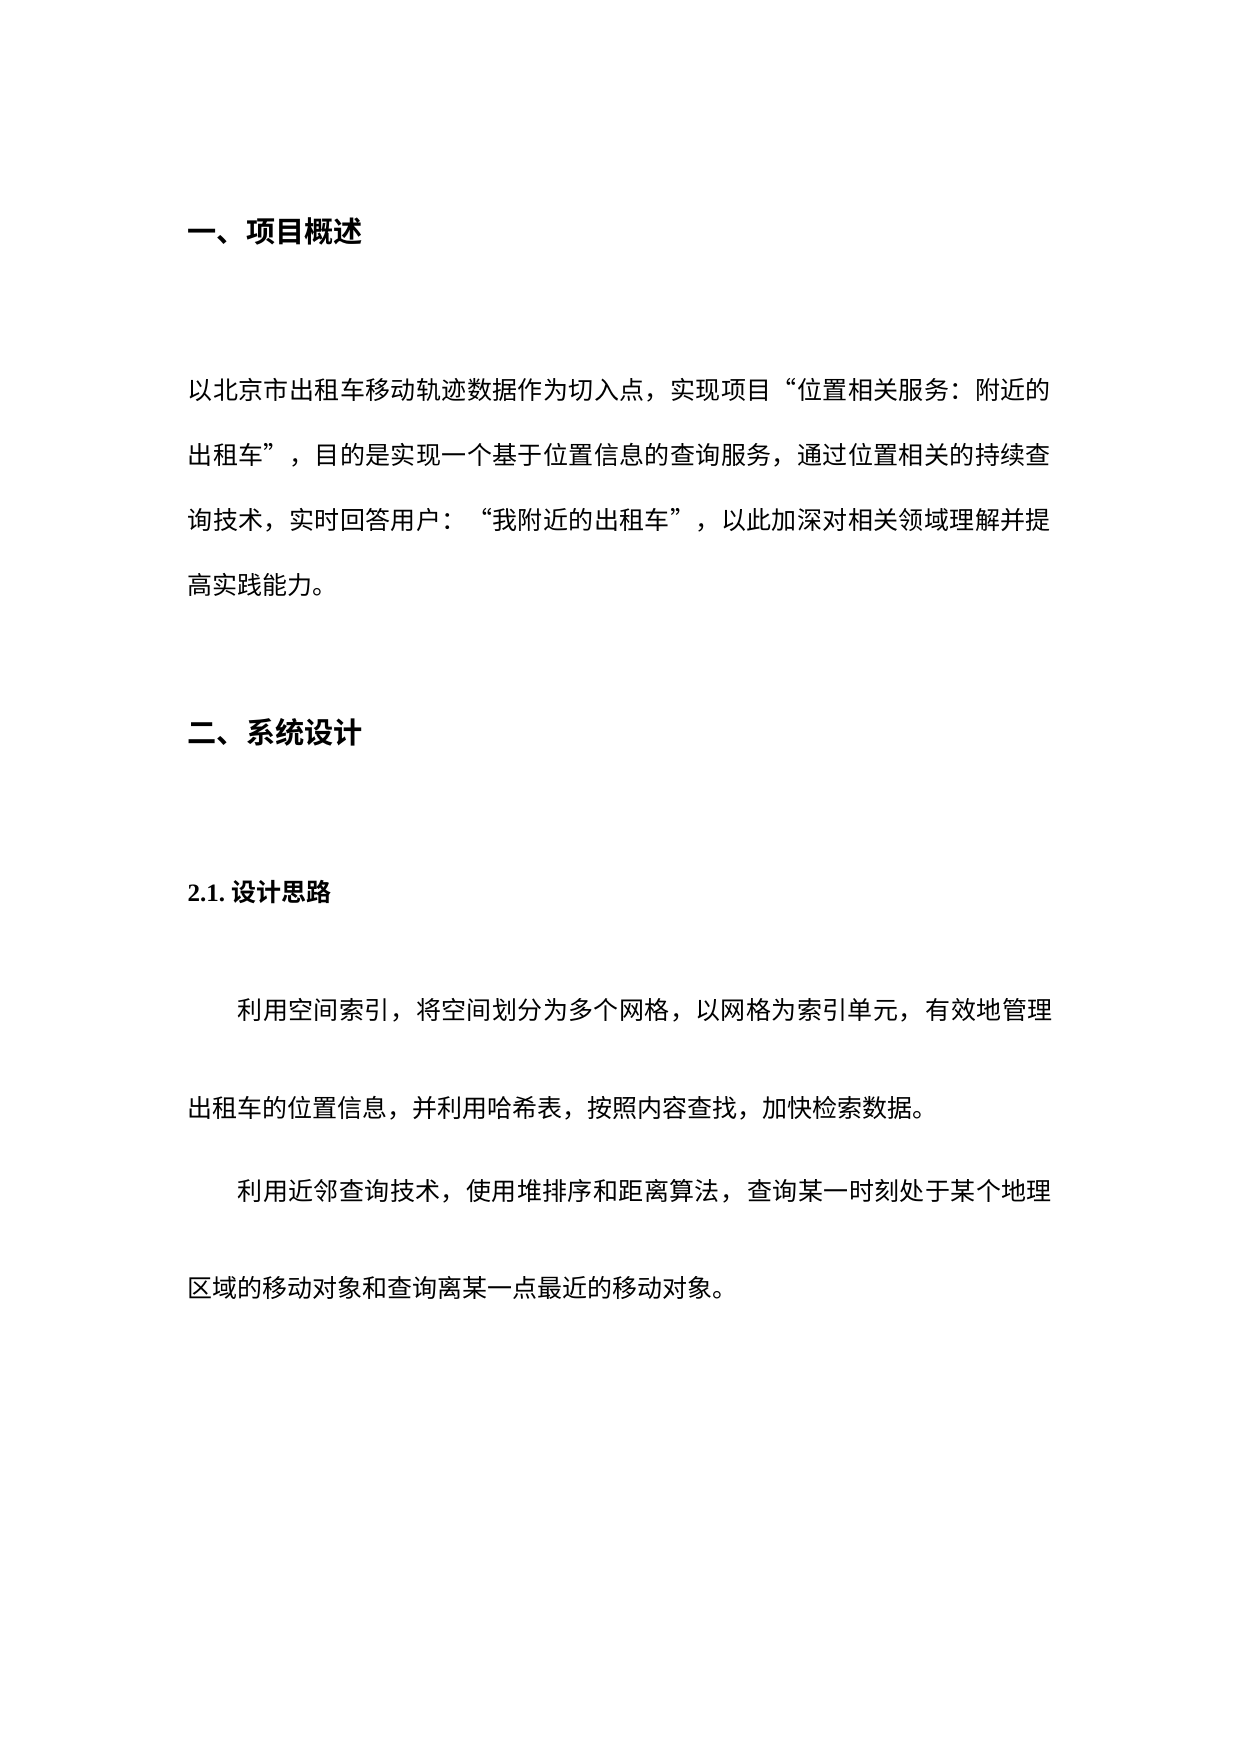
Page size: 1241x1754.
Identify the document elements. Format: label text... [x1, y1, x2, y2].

list 利用近邻查询技术，使用堆排序和距离算法，查询某一时刻处于某个地理区域的移动对象和查询离某一点最近的移动对象。 [187, 1157, 1053, 1319]
subtitle 项目概述 [187, 197, 1053, 262]
subtitle 2.1. 设计思路 [187, 858, 1053, 923]
subtitle 二、系统设计 [187, 699, 1053, 764]
list 利用空间索引，将空间划分为多个网格，以网格为索引单元，有效地管理出租车的位置信息，并利用哈希表，按照内容查找，加快检索数据。 [187, 976, 1053, 1139]
list 以北京市出租车移动轨迹数据作为切入点，实现项目“位置相关服务：附近的出租车”，目的是实现一个基于位置信息的查询服务，通过位置相关的持续查询技术，实时回答用户：“我附近的出租车”，以此加深对相关领域理解并提高实践能力。 [187, 356, 1053, 616]
